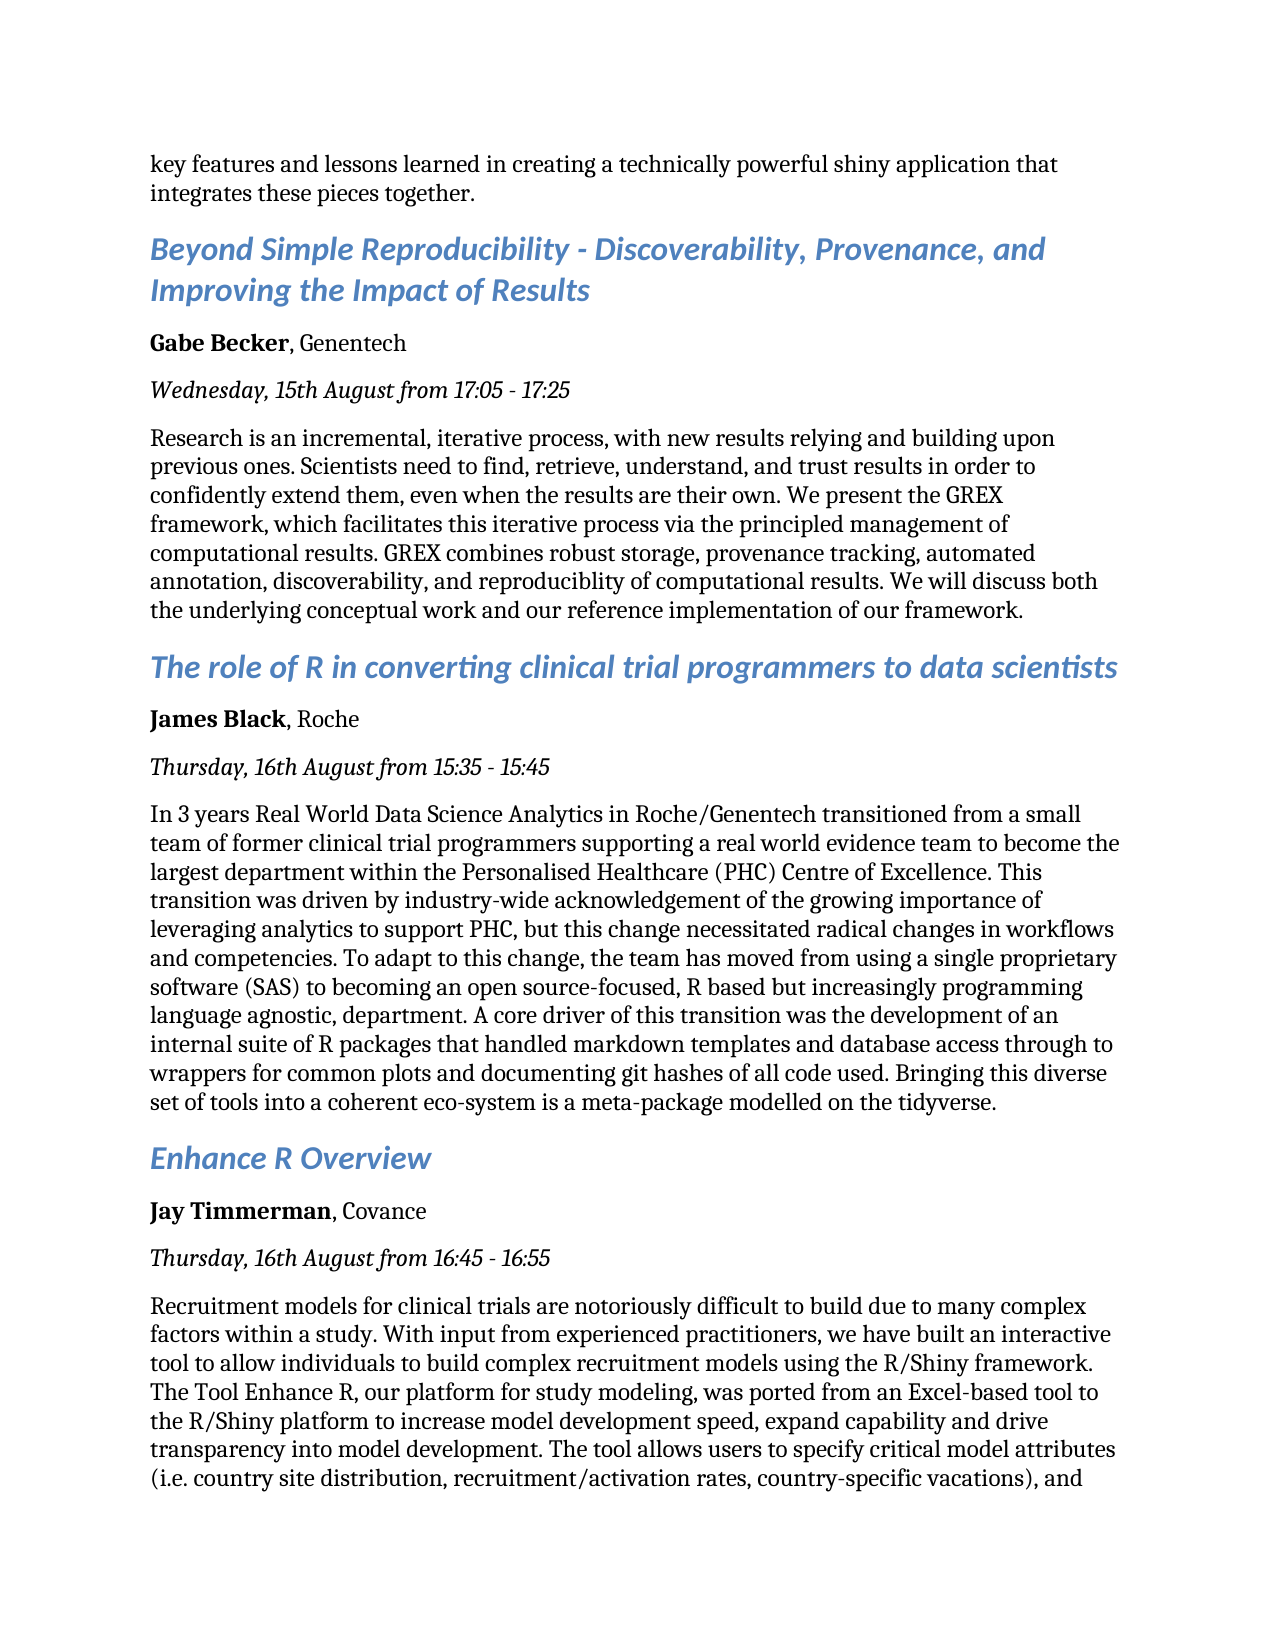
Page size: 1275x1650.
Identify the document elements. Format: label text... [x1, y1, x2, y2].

subtitle The role of R in converting clinical trial programmers to data scientists [150, 646, 1125, 686]
text Wednesday, 15th August from 17:05 - 17:25 [150, 376, 1125, 405]
text Thursday, 16th August from 16:45 - 16:55 [150, 1244, 1125, 1273]
text Gabe Becker, Genentech [150, 328, 1125, 357]
subtitle Enhance R Overview [150, 1137, 1125, 1178]
text In 3 years Real World Data Science Analytics in Roche/Genentech transitioned from a small team of former clinical trial programmers supporting a real world evidence team to become the largest department within the Personalised Healthcare (PHC) Centre of Excellence. This transition was driven by industry-wide acknowledgement of the growing importance of leveraging analytics to support PHC, but this change necessitated radical changes in workflows and competencies. To adapt to this change, the team has moved from using a single proprietary software (SAS) to becoming an open source-focused, R based but increasingly programming language agnostic, department. A core driver of this transition was the development of an internal suite of R packages that handled markdown templates and database access through to wrappers for common plots and documenting git hashes of all code used. Bringing this diverse set of tools into a coherent eco-system is a meta-package modelled on the tidyverse. [150, 800, 1125, 1116]
text Thursday, 16th August from 15:35 - 15:45 [150, 753, 1125, 781]
text Jay Timmerman, Covance [150, 1197, 1125, 1225]
text Research is an incremental, iterative process, with new results relying and building upon previous ones. Scientists need to find, retrieve, understand, and trust results in order to confidently extend them, even when the results are their own. We present the GREX framework, which facilitates this iterative process via the principled management of computational results. GREX combines robust storage, provenance tracking, automated annotation, discoverability, and reproduciblity of computational results. We will discuss both the underlying conceptual work and our reference implementation of our framework. [150, 423, 1125, 625]
text James Black, Roche [150, 705, 1125, 734]
subtitle Beyond Simple Reproducibility - Discoverability, Provenance, and Improving the Impact of Results [150, 228, 1125, 310]
